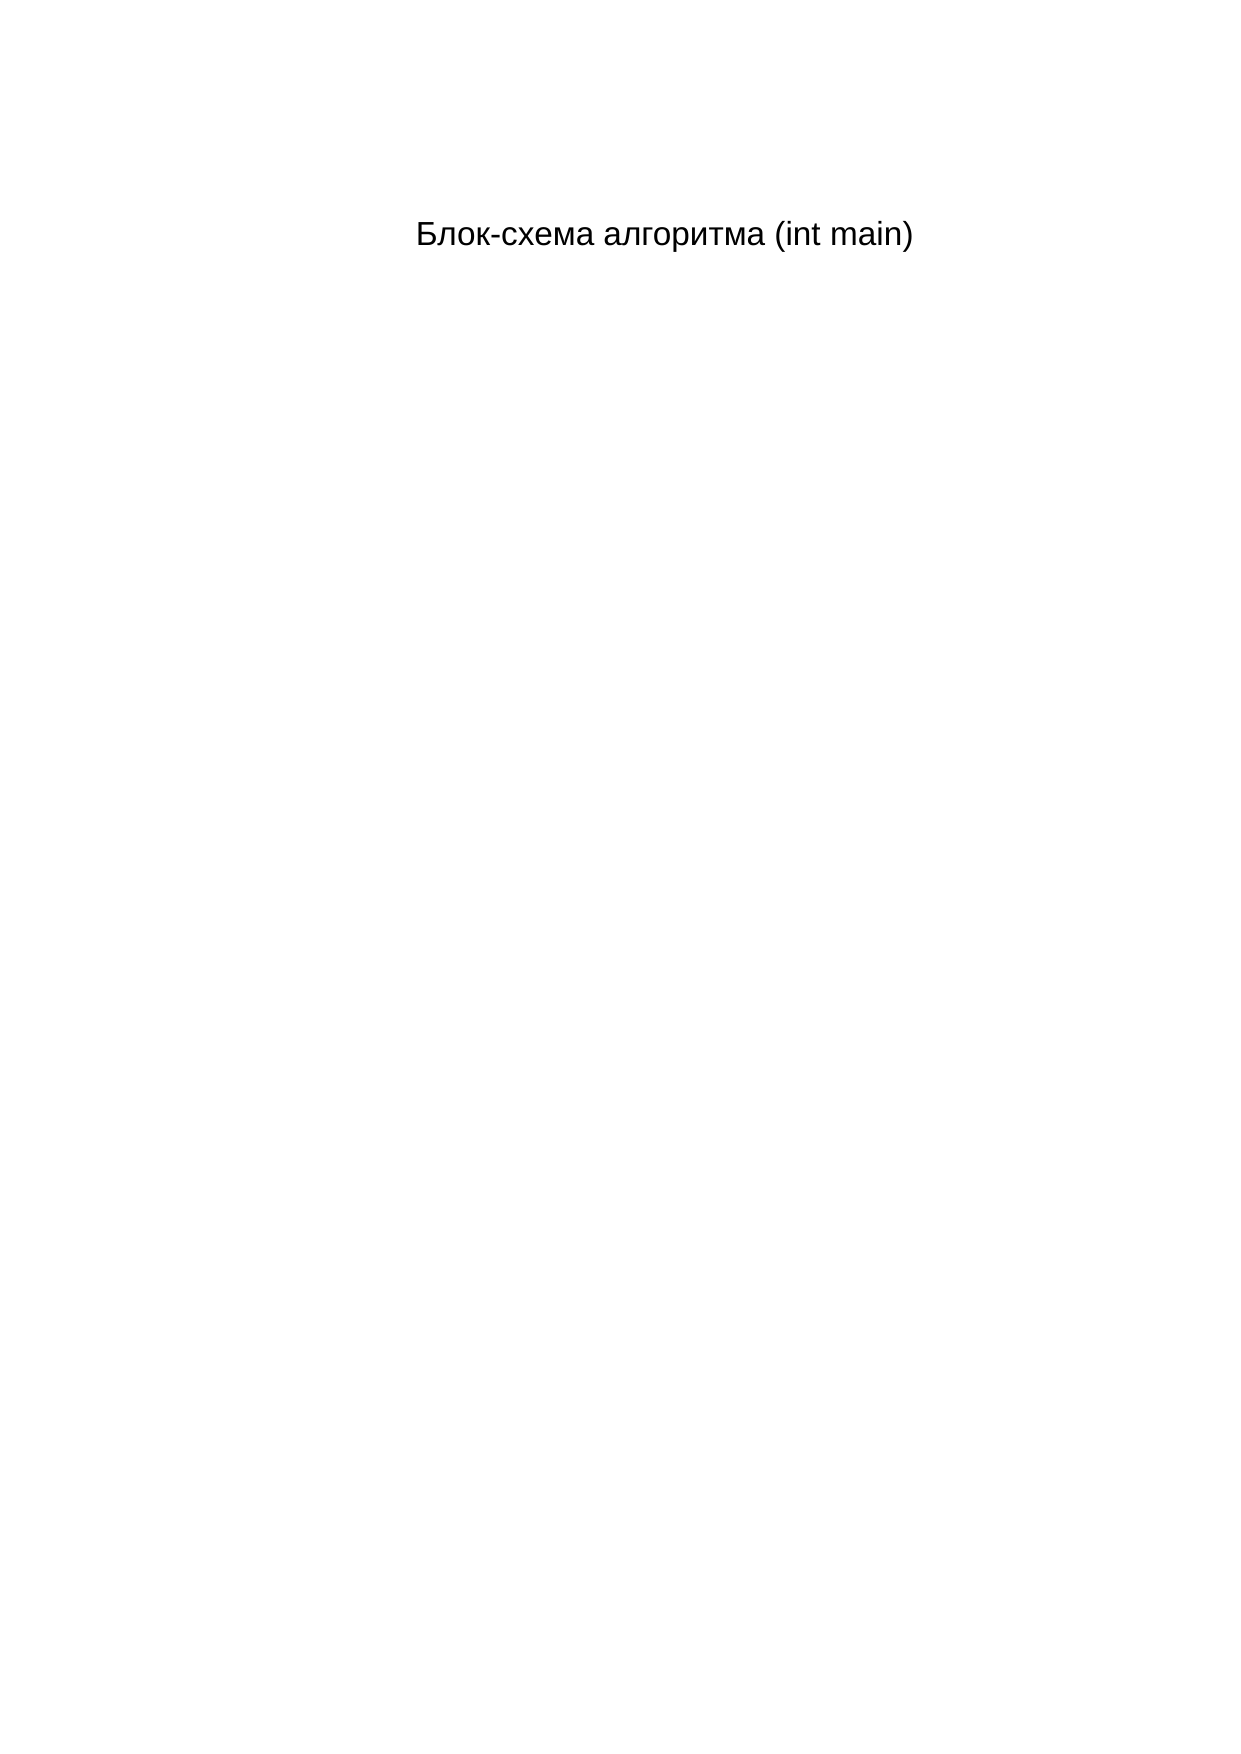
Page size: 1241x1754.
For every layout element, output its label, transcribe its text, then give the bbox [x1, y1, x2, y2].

text Блок-схема алгоритма (int main) [177, 214, 1152, 252]
